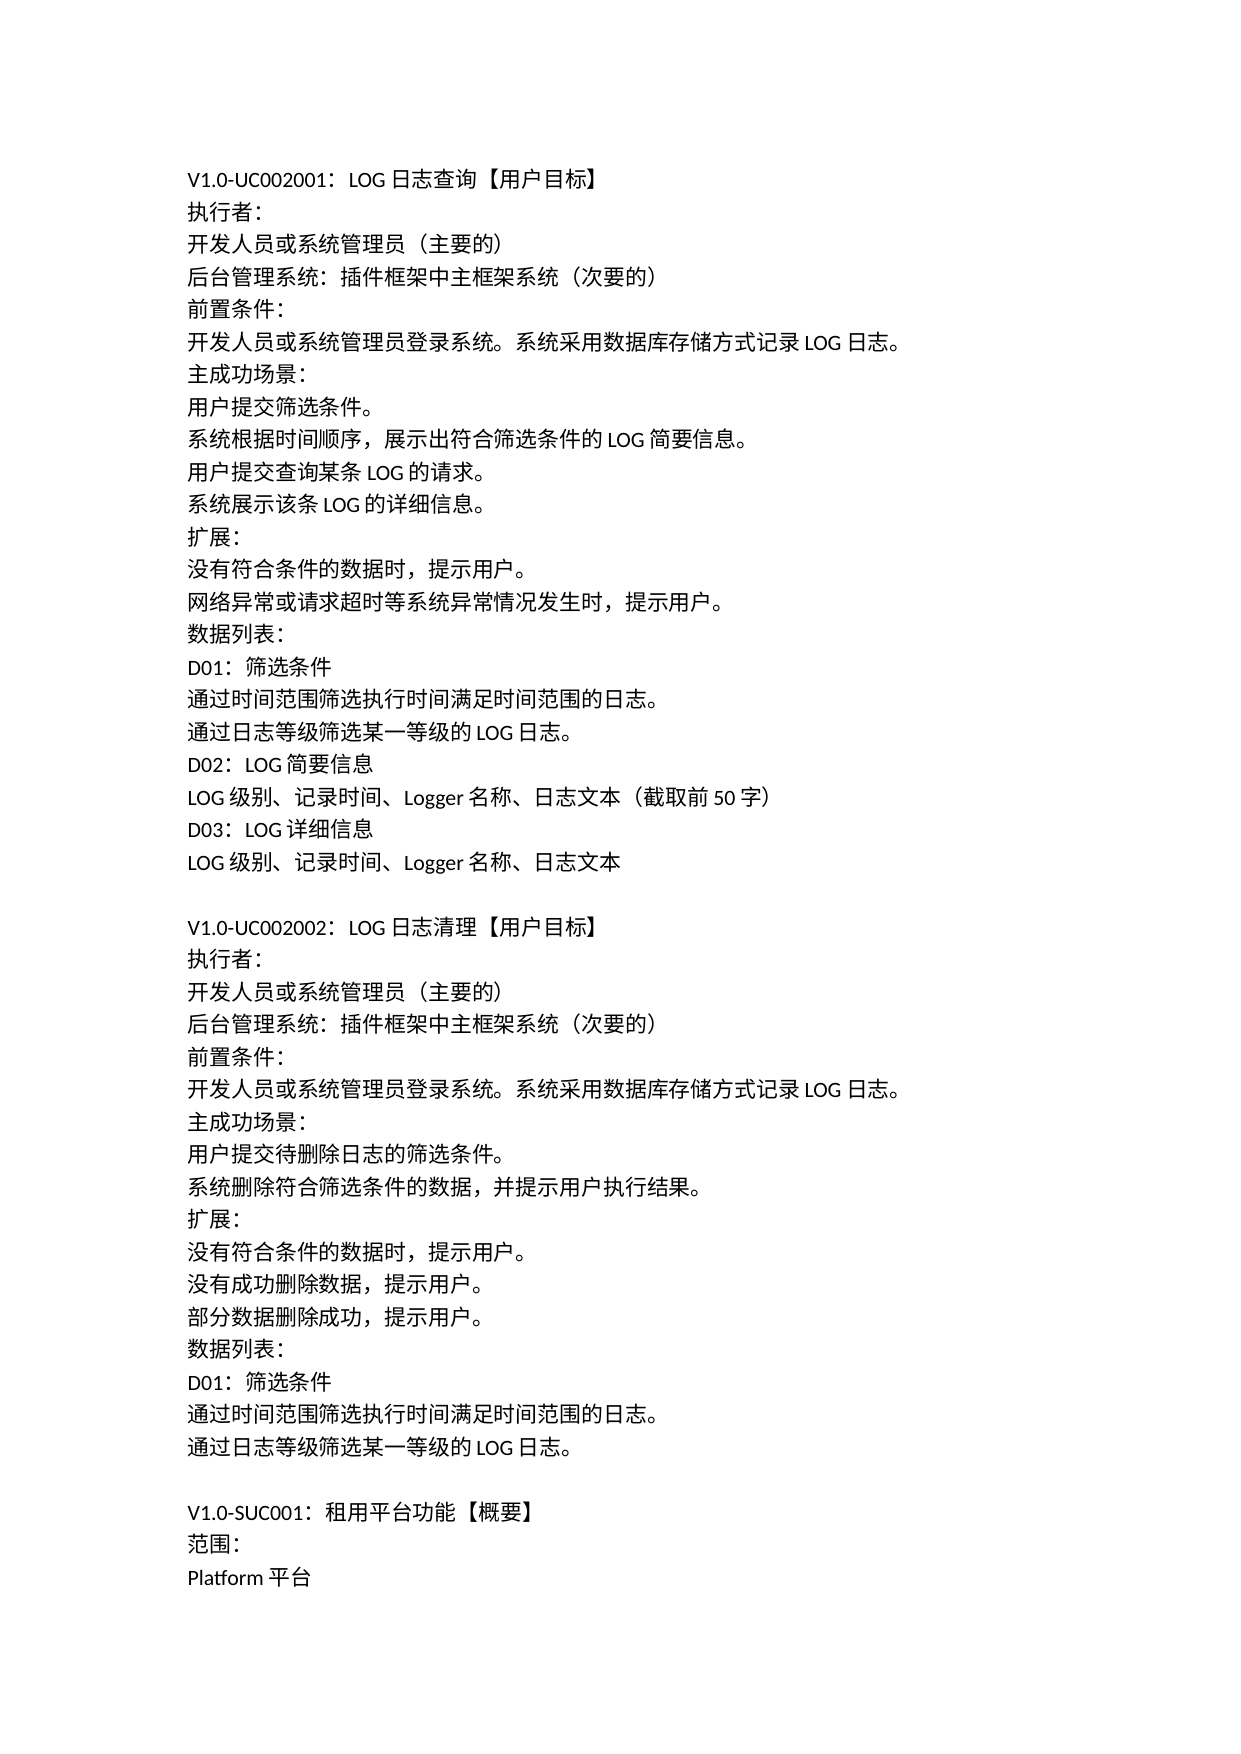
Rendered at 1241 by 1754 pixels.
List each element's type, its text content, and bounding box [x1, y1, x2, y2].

text 用户提交筛选条件。 [187, 389, 1053, 422]
text 数据列表： [187, 617, 1053, 649]
text D01：筛选条件 [187, 1364, 1053, 1397]
text D01：筛选条件 [187, 649, 1053, 682]
text Platform平台 [187, 1559, 1053, 1592]
text 前置条件： [187, 1039, 1053, 1072]
text 主成功场景： [187, 357, 1053, 389]
text 没有符合条件的数据时，提示用户。 [187, 1234, 1053, 1267]
text V1.0-UC002001：LOG日志查询【用户目标】 [187, 162, 1053, 194]
text 通过日志等级筛选某一等级的LOG日志。 [187, 714, 1053, 747]
text 后台管理系统：插件框架中主框架系统（次要的） [187, 259, 1053, 292]
text 用户提交查询某条LOG的请求。 [187, 454, 1053, 487]
text 开发人员或系统管理员（主要的） [187, 227, 1053, 259]
text 后台管理系统：插件框架中主框架系统（次要的） [187, 1007, 1053, 1039]
text 通过日志等级筛选某一等级的LOG日志。 [187, 1429, 1053, 1462]
text 网络异常或请求超时等系统异常情况发生时，提示用户。 [187, 584, 1053, 617]
text 执行者： [187, 194, 1053, 227]
text 通过时间范围筛选执行时间满足时间范围的日志。 [187, 682, 1053, 714]
text 通过时间范围筛选执行时间满足时间范围的日志。 [187, 1397, 1053, 1429]
text 系统展示该条LOG的详细信息。 [187, 487, 1053, 519]
text 用户提交待删除日志的筛选条件。 [187, 1137, 1053, 1169]
text 前置条件： [187, 292, 1053, 324]
text D02：LOG简要信息 [187, 747, 1053, 779]
text V1.0-UC002002：LOG日志清理【用户目标】 [187, 909, 1053, 942]
text 范围： [187, 1527, 1053, 1559]
text 系统根据时间顺序，展示出符合筛选条件的LOG简要信息。 [187, 422, 1053, 454]
text 部分数据删除成功，提示用户。 [187, 1299, 1053, 1332]
text 扩展： [187, 1202, 1053, 1234]
text 没有符合条件的数据时，提示用户。 [187, 552, 1053, 584]
text 系统删除符合筛选条件的数据，并提示用户执行结果。 [187, 1169, 1053, 1202]
text D03：LOG详细信息 [187, 812, 1053, 844]
text 执行者： [187, 942, 1053, 974]
text 没有成功删除数据，提示用户。 [187, 1267, 1053, 1299]
text 开发人员或系统管理员登录系统。系统采用数据库存储方式记录LOG日志。 [187, 324, 1053, 357]
text LOG级别、记录时间、Logger名称、日志文本（截取前50字） [187, 779, 1053, 812]
text LOG级别、记录时间、Logger名称、日志文本 [187, 844, 1053, 877]
text 扩展： [187, 519, 1053, 552]
text 开发人员或系统管理员（主要的） [187, 974, 1053, 1007]
text 数据列表： [187, 1332, 1053, 1364]
text 开发人员或系统管理员登录系统。系统采用数据库存储方式记录LOG日志。 [187, 1072, 1053, 1104]
text V1.0-SUC001：租用平台功能【概要】 [187, 1494, 1053, 1527]
text 主成功场景： [187, 1104, 1053, 1137]
